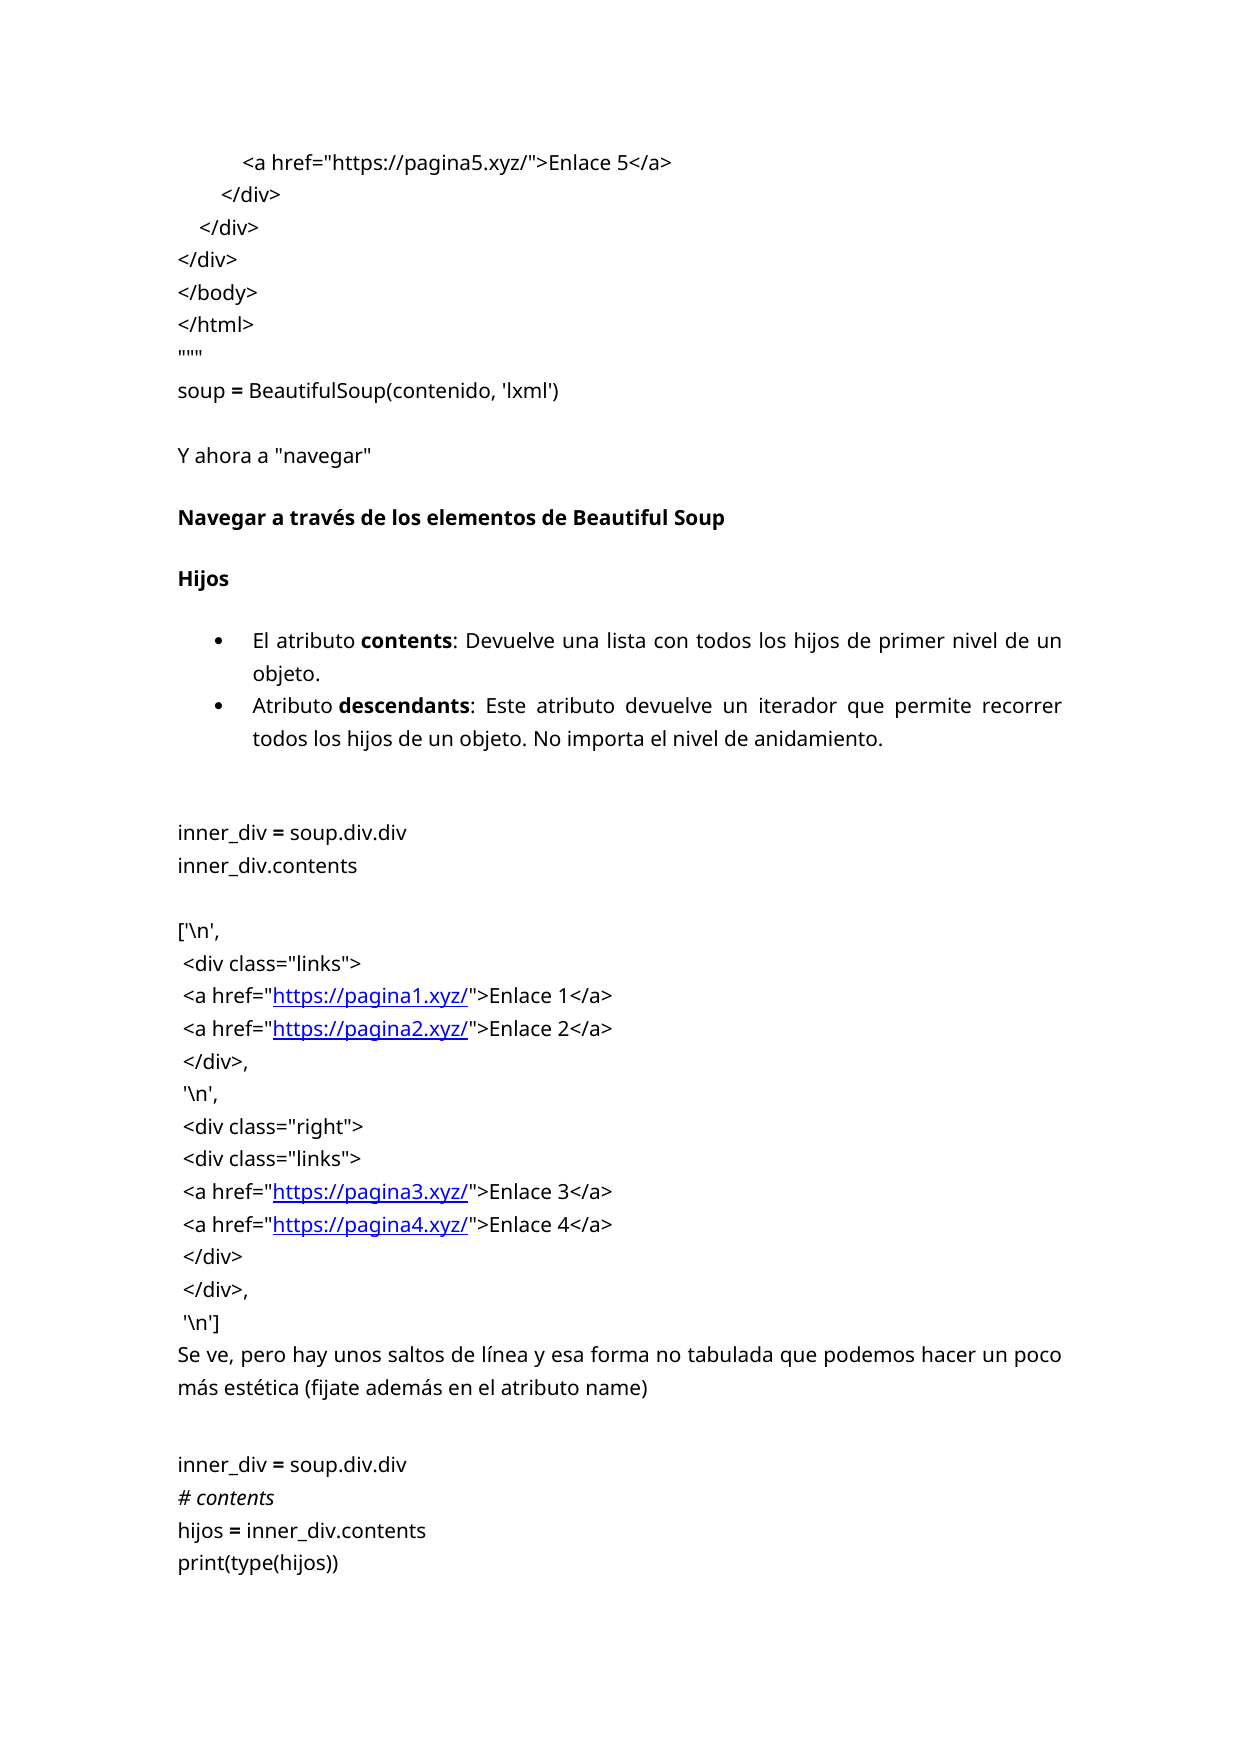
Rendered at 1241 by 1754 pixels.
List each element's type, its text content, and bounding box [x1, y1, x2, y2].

text inner_div = soup.div.div [177, 1451, 1063, 1479]
text </div> [177, 245, 1063, 274]
text </div>, [177, 1275, 1063, 1303]
text """ [177, 343, 1063, 372]
text '\n', [177, 1079, 1063, 1108]
text </body> [177, 278, 1063, 306]
text hijos = inner_div.contents [177, 1516, 1063, 1544]
text <a href="https://pagina3.xyz/">Enlace 3</a> [177, 1177, 1063, 1206]
text inner_div = soup.div.div [177, 818, 1063, 847]
text <a href="https://pagina4.xyz/">Enlace 4</a> [177, 1210, 1063, 1238]
text '\n'] [177, 1308, 1063, 1336]
text Y ahora a "navegar" [177, 441, 1063, 469]
text soup = BeautifulSoup(contenido, 'lxml') [177, 376, 1063, 404]
text <div class="right"> [177, 1112, 1063, 1140]
text Navegar a través de los elementos de Beautiful Soup [177, 503, 1063, 531]
text </html> [177, 311, 1063, 339]
text </div> [177, 1242, 1063, 1271]
list El atributo contents: Devuelve una lista con todos los hijos de primer nivel de un objeto. [215, 626, 1063, 687]
text ['\n', [177, 916, 1063, 945]
text <div class="links"> [177, 1144, 1063, 1173]
text # contents [177, 1483, 1063, 1512]
list Atributo descendants: Este atributo devuelve un iterador que permite recorrer todos los hijos de un objeto. No importa el nivel de anidamiento. [215, 692, 1063, 753]
text <a href="https://pagina2.xyz/">Enlace 2</a> [177, 1014, 1063, 1043]
text <div class="links"> [177, 949, 1063, 977]
text </div>, [177, 1047, 1063, 1075]
text </div> [177, 213, 1063, 241]
text inner_div.contents [177, 851, 1063, 879]
text <a href="https://pagina5.xyz/">Enlace 5</a> [177, 148, 1063, 176]
text <a href="https://pagina1.xyz/">Enlace 1</a> [177, 982, 1063, 1010]
text Hijos [177, 564, 1063, 593]
text print(type(hijos)) [177, 1548, 1063, 1577]
text Se ve, pero hay unos saltos de línea y esa forma no tabulada que podemos hacer un poco más estética (fijate además en el atributo name) [177, 1340, 1063, 1401]
text </div> [177, 180, 1063, 209]
